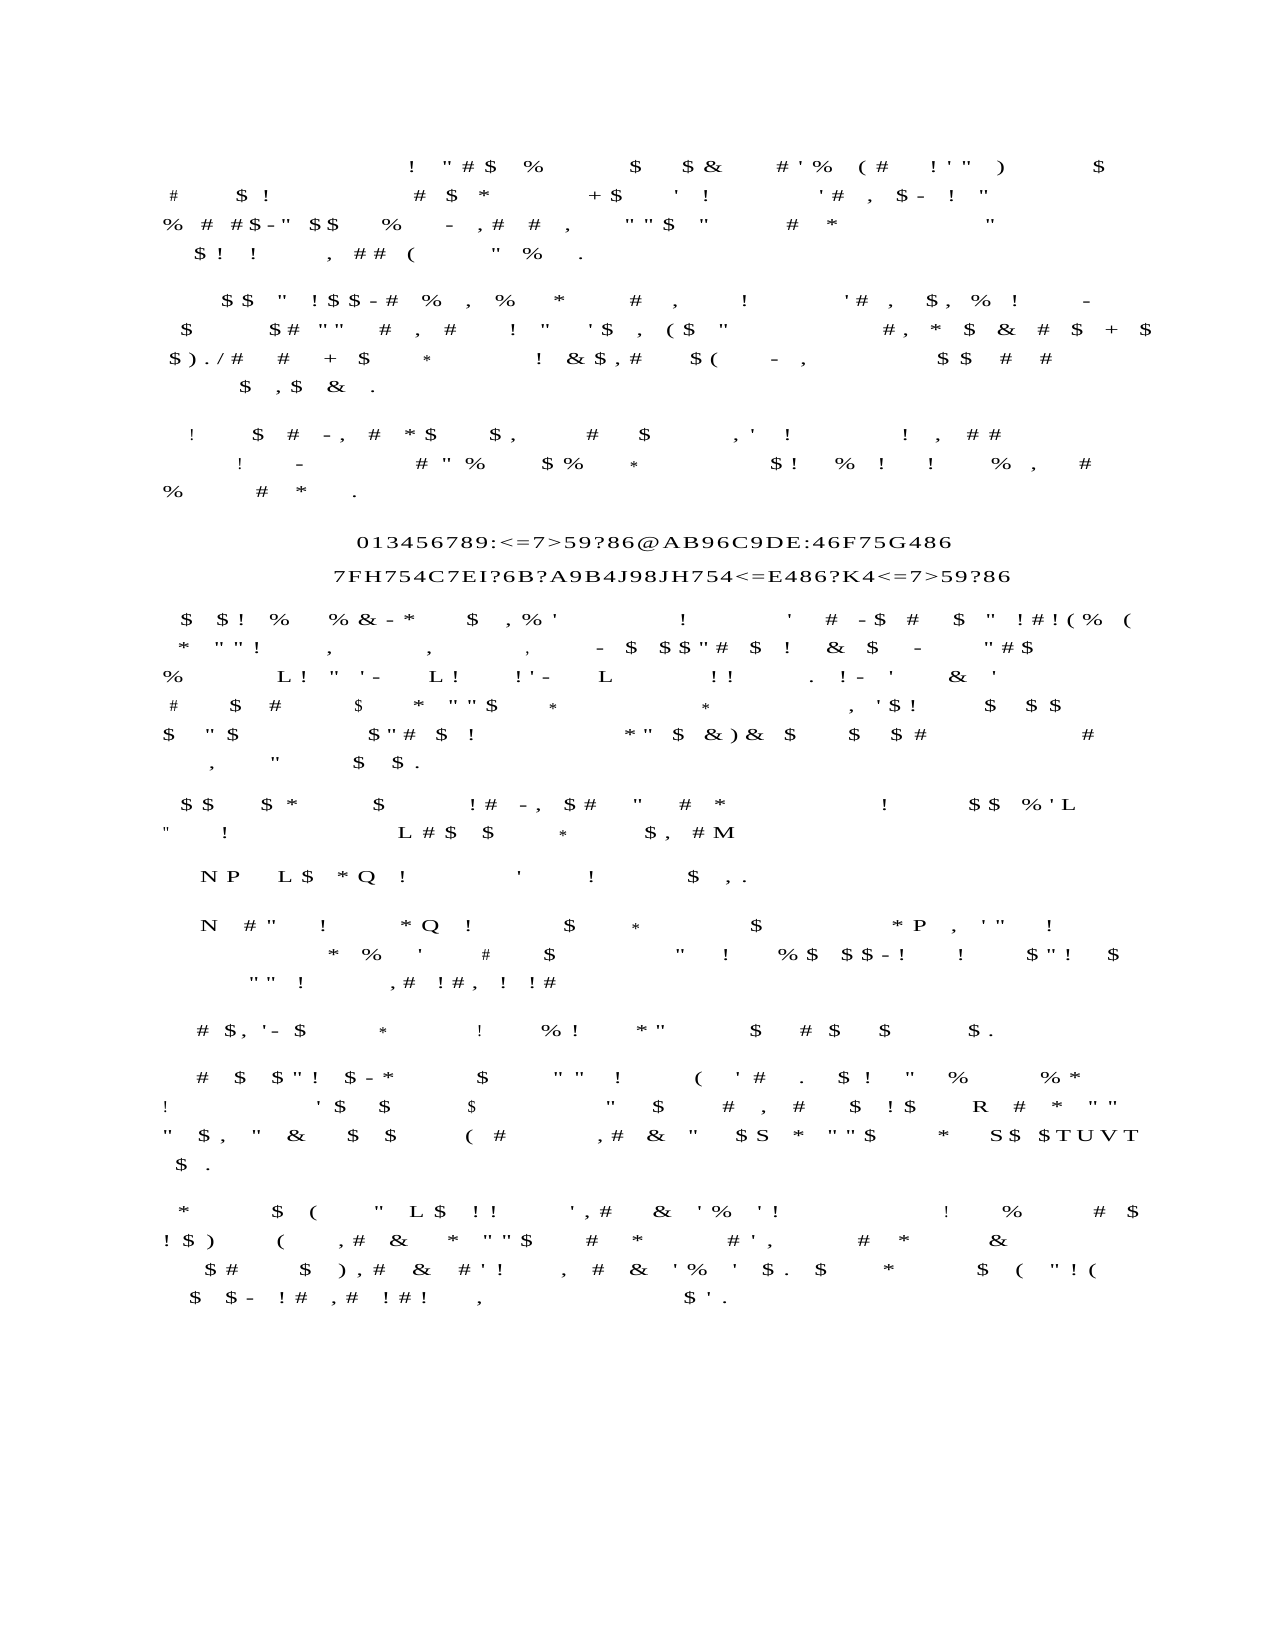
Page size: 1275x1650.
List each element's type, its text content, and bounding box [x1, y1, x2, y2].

text # $! # $ * +$ ' ! '# , $- ! " [162, 186, 1275, 205]
text !$) ( ,# & * ""$ # * #', # * & [162, 1231, 1275, 1250]
text $ $# "" # , # ! " '$ , ($ " #, * $ & # $ + $ [162, 320, 1275, 339]
text $ "" ! ( '# . $! " % %* [476, 1068, 1275, 1087]
text # $ $"! $-* ! '$ $ " $, " & $ $ [162, 1060, 420, 1147]
text 7FH754C7EI?6B?A9B4J98JH754<=E486?K4<=7>59?86 [162, 568, 1275, 587]
text % # * . [162, 483, 1275, 502]
text "" ! ,# !#, ! !# [162, 973, 1275, 993]
text $! ! , ## ( " % . [162, 244, 1275, 263]
text % # #$-" $$ % - ,# # , ""$ " # * " [162, 215, 1275, 234]
text ! "#$ % $ $& #'% (# !'" ) $ [162, 157, 1275, 177]
text % L! " '- L! !'- L !! . !- ' & ' [162, 667, 1275, 686]
text * % ' # $ " ! %$ $$-! ! $"! $ [162, 945, 1275, 964]
text * $ ( " L$ !! ',# & '% '! ! % # $ [162, 1202, 1275, 1221]
text (# ,# & " $S * ""$ * S$ $TUVT [465, 1126, 1275, 1145]
text $ "$ $"# $ ! *" $ &)& $ $ $# # [162, 725, 1275, 744]
text $ $- !# ,# !#! , $'. [162, 1288, 1275, 1308]
text # $, '- $ [196, 1021, 446, 1040]
text $$ $* $ !# -, $# " # * ! $$ %'L [162, 795, 1275, 814]
text ! $ # -, # *$ $, # $ ,' ! ! , ## [162, 425, 1275, 444]
text 013456789:<=7>59?86@AB96C9DE:46F75G486 [162, 534, 1275, 553]
text $. [175, 1155, 446, 1174]
text , " $ $. [162, 753, 1275, 773]
text $)./# # + $ ! &$,# $( - , $$ # # [162, 349, 1275, 368]
text $ $! % %&-* $ ,%' ! ' # -$ # $ " !#!(% ( [162, 610, 1275, 629]
text * ""! , , , - $ $$"# $ ! & $ - "#$ [162, 638, 1275, 658]
text # $ # $ * ""$ , '$! $ $$ [162, 696, 1275, 715]
text ! %! *" $ #$ $ $. [477, 1021, 1275, 1040]
text $ ,$ & . [162, 377, 1275, 396]
text NP L$ *Q ! ' ! $ ,. [162, 867, 1275, 886]
text ! - #"% $% $! % ! ! % , # [162, 454, 1275, 473]
text " ! L#$ $ $, #M [162, 823, 1275, 842]
text $# $ ),# & #'! , # & '% ' $. $ * $ ( "!( [162, 1260, 1275, 1279]
text $ " $ # , # $ !$ R # * "" [467, 1097, 1275, 1117]
text N #" ! *Q ! $ $ *P , '" ! [162, 916, 1275, 935]
text $$ " !$$-# % , % * # , ! '# , $, % ! - [162, 291, 1275, 311]
